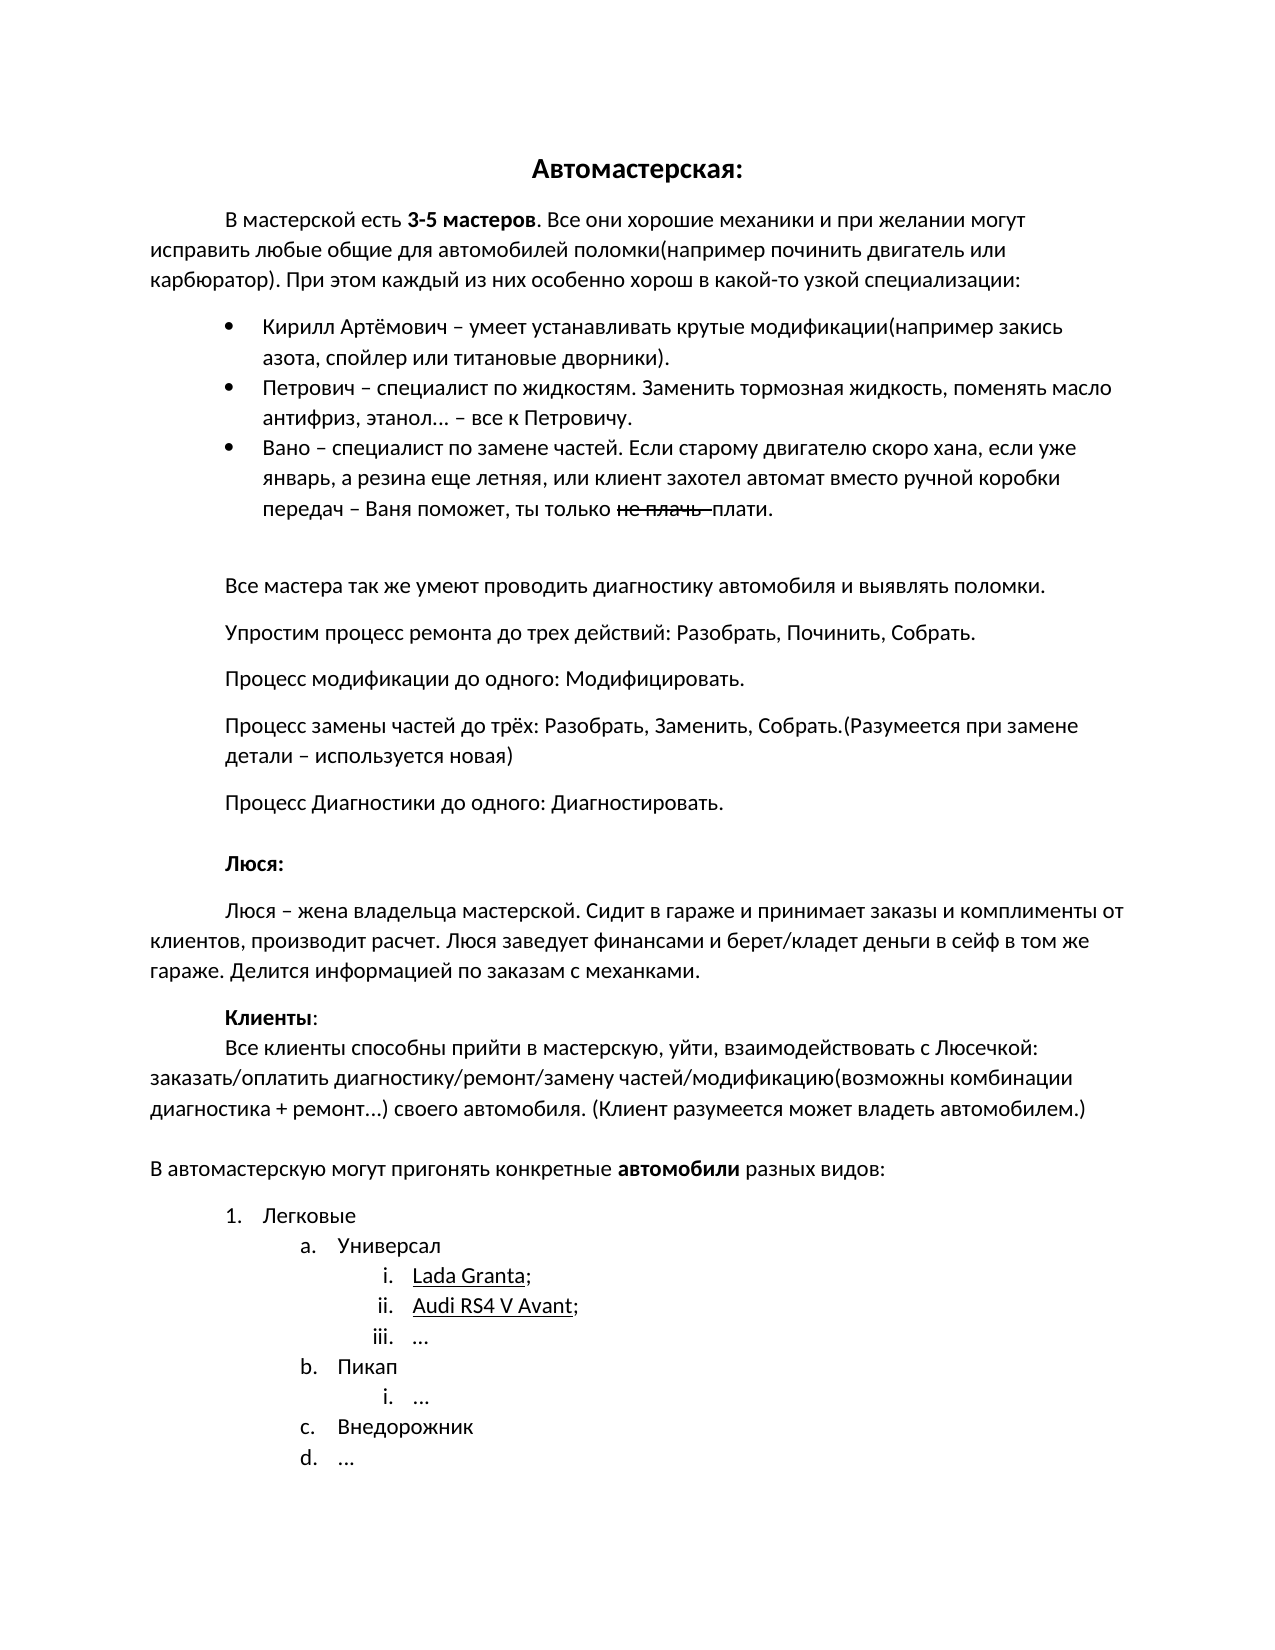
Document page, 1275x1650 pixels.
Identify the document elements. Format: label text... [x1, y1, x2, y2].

list … [394, 1322, 1125, 1350]
text Все мастера так же умеют проводить диагностику автомобиля и выявлять поломки. [150, 571, 1125, 599]
list ... [394, 1382, 1125, 1410]
text Процесс модификации до одного: Модифицировать. [150, 664, 1125, 692]
list Внедорожник [300, 1412, 1125, 1440]
list Пикап [300, 1352, 1125, 1380]
list Кирилл Артёмович – умеет устанавливать крутые модификации(например закись азота, спойлер или титановые дворники). [225, 312, 1125, 371]
text Автомастерская: [150, 150, 1125, 186]
text Процесс замены частей до трёх: Разобрать, Заменить, Собрать.(Разумеется при замене детали – используется новая) [225, 711, 1125, 769]
text Клиенты: Все клиенты способны прийти в мастерскую, уйти, взаимодействовать с Люсечкой: заказать/оплатить диагностику/ремонт/замену частей/модификацию(возможны комбинации диагностика + ремонт...) своего автомобиля. (Клиент разумеется может владеть автомобилем.) В автомастерскую могут пригонять конкретные автомобили разных видов: [150, 1003, 1125, 1182]
list ... [300, 1443, 1125, 1471]
list Lada Granta; [394, 1261, 1125, 1289]
list Универсал [300, 1231, 1125, 1259]
list Легковые [225, 1201, 1125, 1229]
text Упростим процесс ремонта до трех действий: Разобрать, Починить, Собрать. [150, 618, 1125, 646]
list Петрович – специалист по жидкостям. Заменить тормозная жидкость, поменять масло антифриз, этанол... – все к Петровичу. [225, 373, 1125, 431]
text Процесс Диагностики до одного: Диагностировать. Люся: [150, 788, 1125, 877]
list Вано – специалист по замене частей. Если старому двигателю скоро хана, если уже январь, а резина еще летняя, или клиент захотел автомат вместо ручной коробки передач – Ваня поможет, ты только не плачь плати. [225, 433, 1125, 522]
list Audi RS4 V Avant; [394, 1292, 1125, 1319]
text В мастерской есть 3-5 мастеров. Все они хорошие механики и при желании могут исправить любые общие для автомобилей поломки(например починить двигатель или карбюратор). При этом каждый из них особенно хорош в какой-то узкой специализации: [150, 205, 1125, 293]
text Люся – жена владельца мастерской. Сидит в гараже и принимает заказы и комплименты от клиентов, производит расчет. Люся заведует финансами и берет/кладет деньги в сейф в том же гараже. Делится информацией по заказам с механками. [150, 896, 1125, 984]
